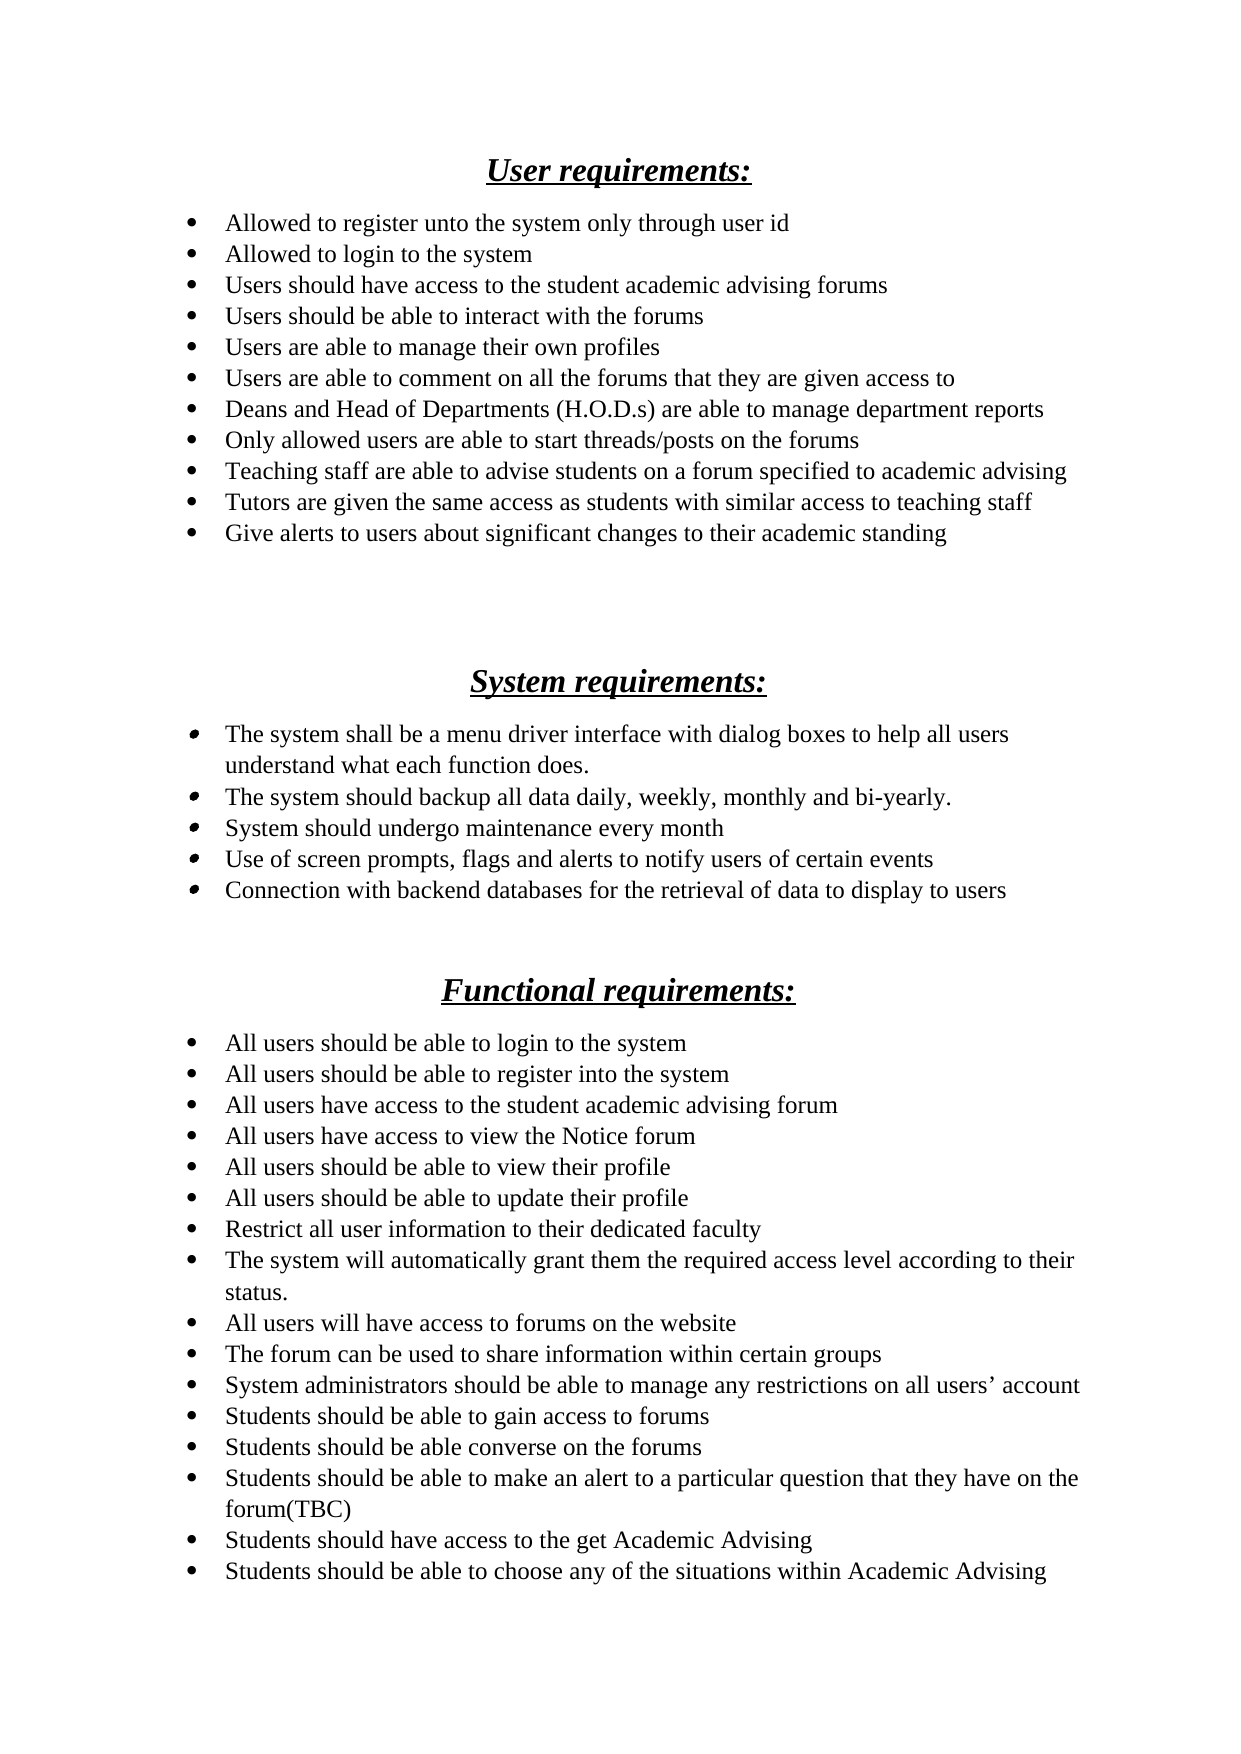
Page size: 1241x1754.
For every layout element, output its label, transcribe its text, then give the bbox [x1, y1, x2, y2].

text Functional requirements: [150, 970, 1090, 1008]
list Students should be able to choose any of the situations within Academic Advising [187, 1556, 1090, 1585]
list All users have access to view the Notice forum [187, 1121, 1090, 1150]
list The system will automatically grant them the required access level according to their status. [187, 1246, 1090, 1305]
list Use of screen prompts, flags and alerts to notify users of certain events [187, 844, 1090, 872]
list Students should have access to the get Academic Advising [187, 1525, 1090, 1554]
list Deans and Head of Departments (H.O.D.s) are able to manage department reports [187, 394, 1090, 423]
list All users should be able to register into the system [187, 1059, 1090, 1088]
list Connection with backend databases for the retrieval of data to display to users [187, 875, 1090, 903]
list The system shall be a menu driver interface with dialog boxes to help all users understand what each function does. [187, 719, 1090, 779]
list Give alerts to users about significant changes to their academic standing [187, 518, 1090, 547]
list System administrators should be able to manage any restrictions on all users’ account [187, 1370, 1090, 1398]
list Students should be able converse on the forums [187, 1432, 1090, 1461]
list Teaching staff are able to advise students on a forum specified to academic advising [187, 456, 1090, 485]
list All users have access to the student academic advising forum [187, 1090, 1090, 1119]
list All users should be able to view their profile [187, 1152, 1090, 1181]
list All users will have access to forums on the website [187, 1308, 1090, 1336]
list Students should be able to gain access to forums [187, 1401, 1090, 1429]
list The forum can be used to share information within certain groups [187, 1339, 1090, 1367]
list Allowed to register unto the system only through user id [187, 208, 1090, 237]
list Users are able to manage their own profiles [187, 332, 1090, 361]
list All users should be able to login to the system [187, 1028, 1090, 1057]
list Users should be able to interact with the forums [187, 301, 1090, 330]
list System should undergo maintenance every month [187, 813, 1090, 841]
text System requirements: [150, 662, 1090, 700]
list Tutors are given the same access as students with similar access to teaching staff [187, 487, 1090, 516]
list Users are able to comment on all the forums that they are given access to [187, 363, 1090, 392]
list Only allowed users are able to start threads/posts on the forums [187, 425, 1090, 454]
list The system should backup all data daily, weekly, monthly and bi-yearly. [187, 782, 1090, 810]
list Restrict all user information to their dedicated faculty [187, 1214, 1090, 1243]
list All users should be able to update their profile [187, 1183, 1090, 1212]
text User requirements: [150, 150, 1090, 188]
list Students should be able to make an alert to a particular question that they have on the forum(TBC) [187, 1463, 1090, 1523]
list Allowed to login to the system [187, 239, 1090, 268]
list Users should have access to the student academic advising forums [187, 270, 1090, 299]
